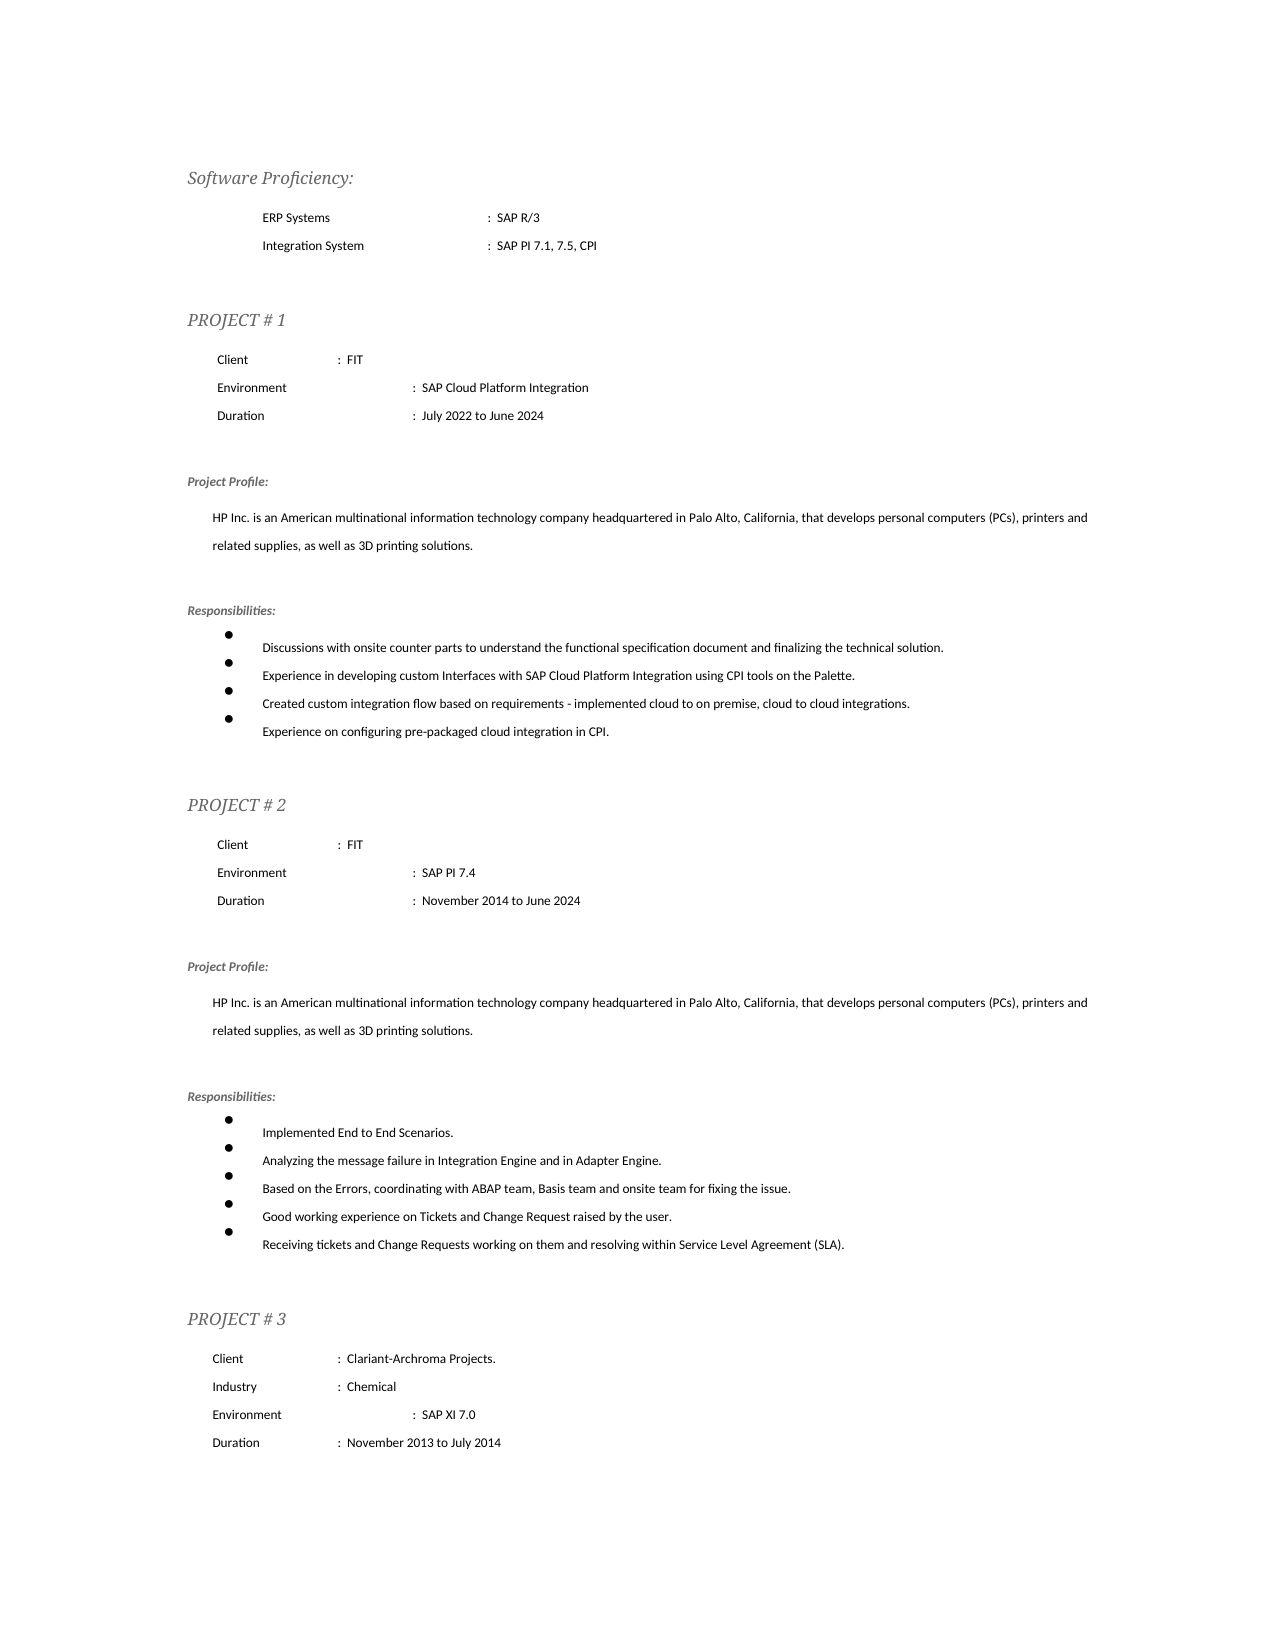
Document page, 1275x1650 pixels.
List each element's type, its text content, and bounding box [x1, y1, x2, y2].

text Client : FIT [217, 339, 1087, 368]
text HP Inc. is an American multinational information technology company headquartered in Palo Alto, California, that develops personal computers (PCs), printers and related supplies, as well as 3D printing solutions. [212, 497, 1087, 553]
subtitle Responsibilities: [187, 591, 1087, 619]
list Based on the Errors, coordinating with ABAP team, Basis team and onsite team for fixing the issue. [225, 1169, 1087, 1197]
text Duration : July 2022 to June 2024 [217, 396, 1087, 424]
text Industry : Chemical [212, 1366, 1087, 1394]
list Experience on configuring pre-packaged cloud integration in CPI. [225, 711, 1087, 739]
list Created custom integration flow based on requirements - implemented cloud to on premise, cloud to cloud integrations. [225, 683, 1087, 711]
text Client : Clariant-Archroma Projects. [212, 1338, 1087, 1366]
subtitle Project Profile: [187, 947, 1087, 974]
subtitle Project Profile: [187, 461, 1087, 489]
text Client : FIT [217, 825, 1087, 853]
subtitle PROJECT # 1 [187, 292, 1087, 331]
text Integration System : SAP PI 7.1, 7.5, CPI [188, 226, 1084, 254]
text ERP Systems : SAP R/3 [188, 198, 1084, 226]
subtitle PROJECT # 3 [187, 1290, 1087, 1330]
text Environment : SAP PI 7.4 [217, 853, 1087, 881]
subtitle Software Proficiency: [187, 150, 1087, 190]
list Receiving tickets and Change Requests working on them and resolving within Service Level Agreement (SLA). [225, 1225, 1087, 1253]
subtitle PROJECT # 2 [187, 777, 1087, 817]
text Duration : November 2014 to June 2024 [217, 881, 1087, 909]
list Discussions with onsite counter parts to understand the functional specification document and finalizing the technical solution. [225, 627, 1087, 655]
subtitle Responsibilities: [187, 1076, 1087, 1104]
text Environment : SAP XI 7.0 [212, 1394, 1087, 1422]
list Experience in developing custom Interfaces with SAP Cloud Platform Integration using CPI tools on the Palette. [225, 655, 1087, 683]
text HP Inc. is an American multinational information technology company headquartered in Palo Alto, California, that develops personal computers (PCs), printers and related supplies, as well as 3D printing solutions. [212, 983, 1087, 1039]
text Duration : November 2013 to July 2014 [212, 1422, 1087, 1451]
list Implemented End to End Scenarios. [225, 1113, 1087, 1141]
list Analyzing the message failure in Integration Engine and in Adapter Engine. [225, 1141, 1087, 1169]
text Environment : SAP Cloud Platform Integration [217, 368, 1087, 396]
list Good working experience on Tickets and Change Request raised by the user. [225, 1197, 1087, 1225]
